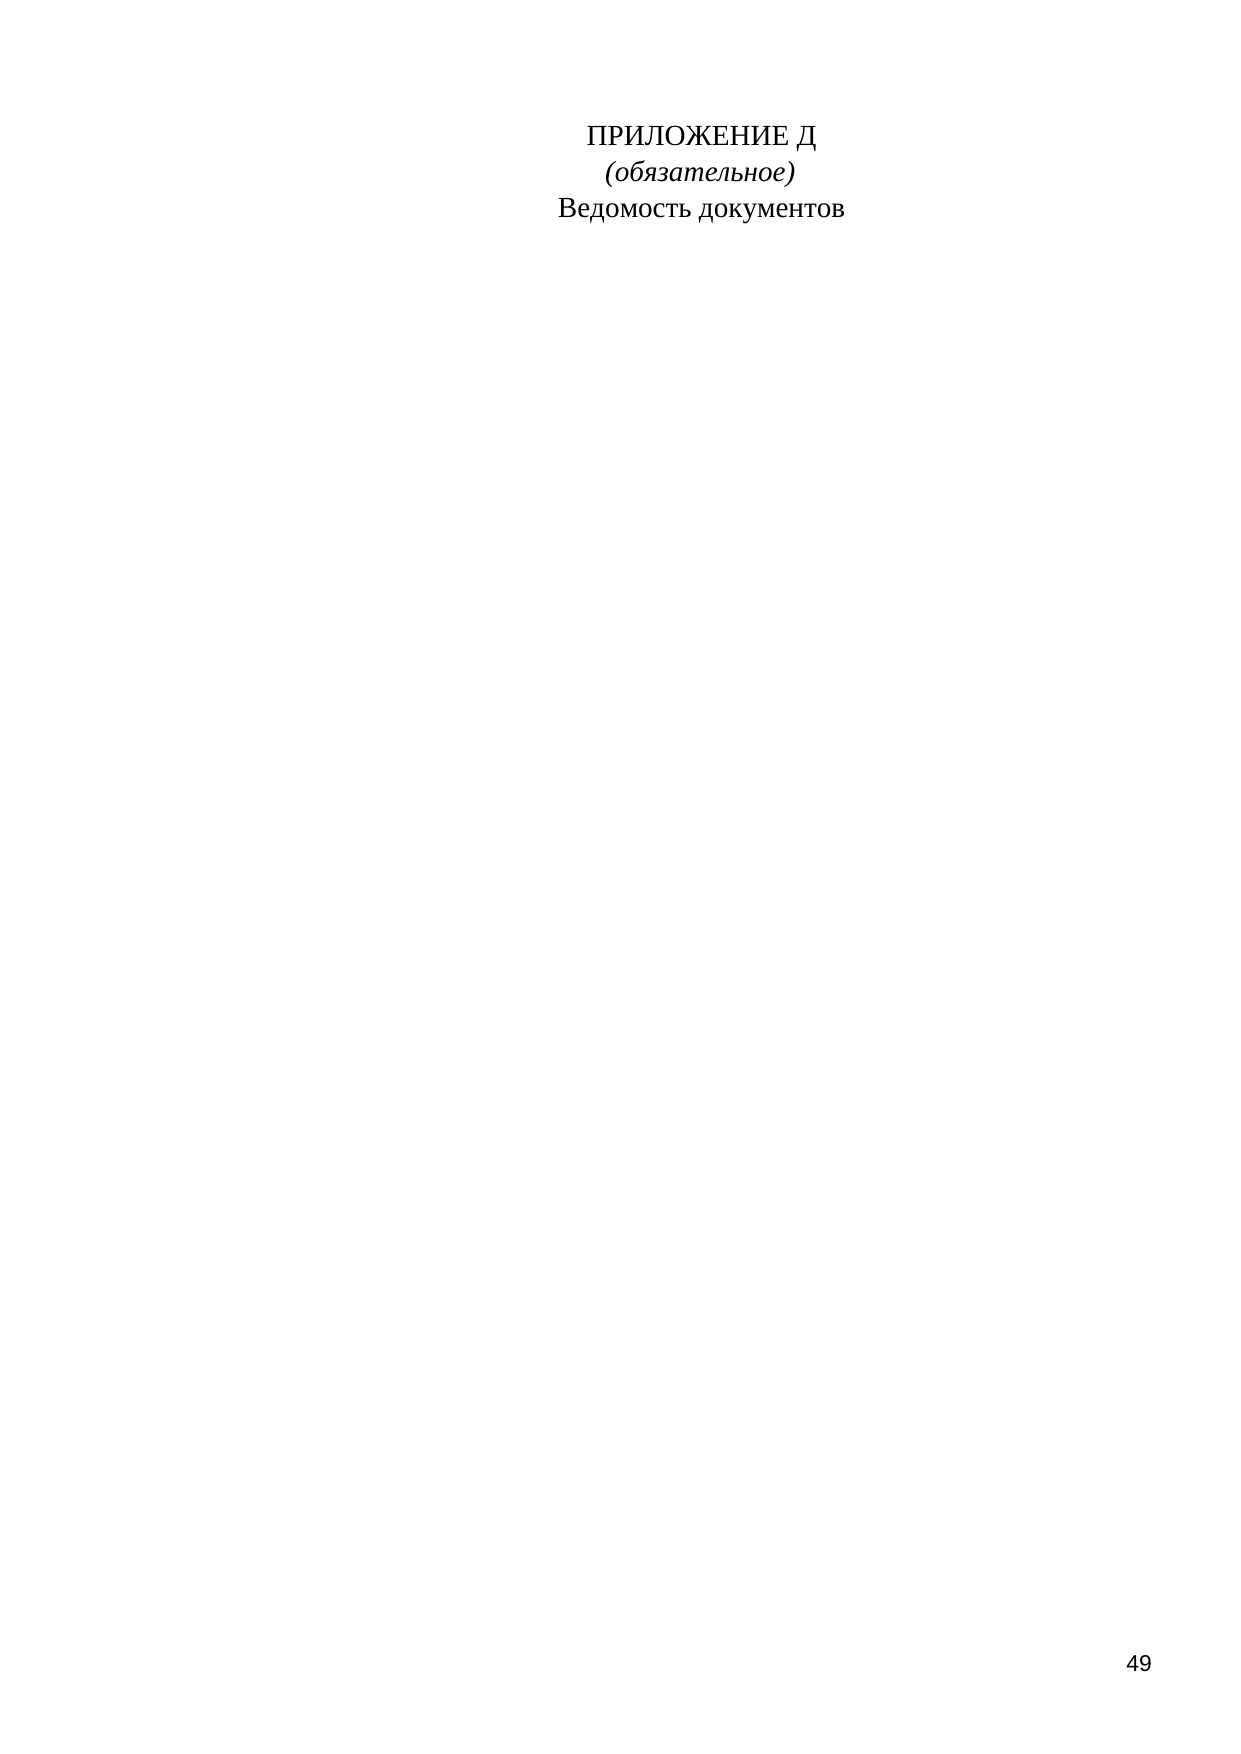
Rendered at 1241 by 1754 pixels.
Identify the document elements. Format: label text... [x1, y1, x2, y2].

subtitle ПРИЛОЖЕНИЕ Д [177, 118, 1152, 152]
text Ведомость документов [178, 190, 1152, 224]
text (обязательное) [178, 154, 1152, 188]
